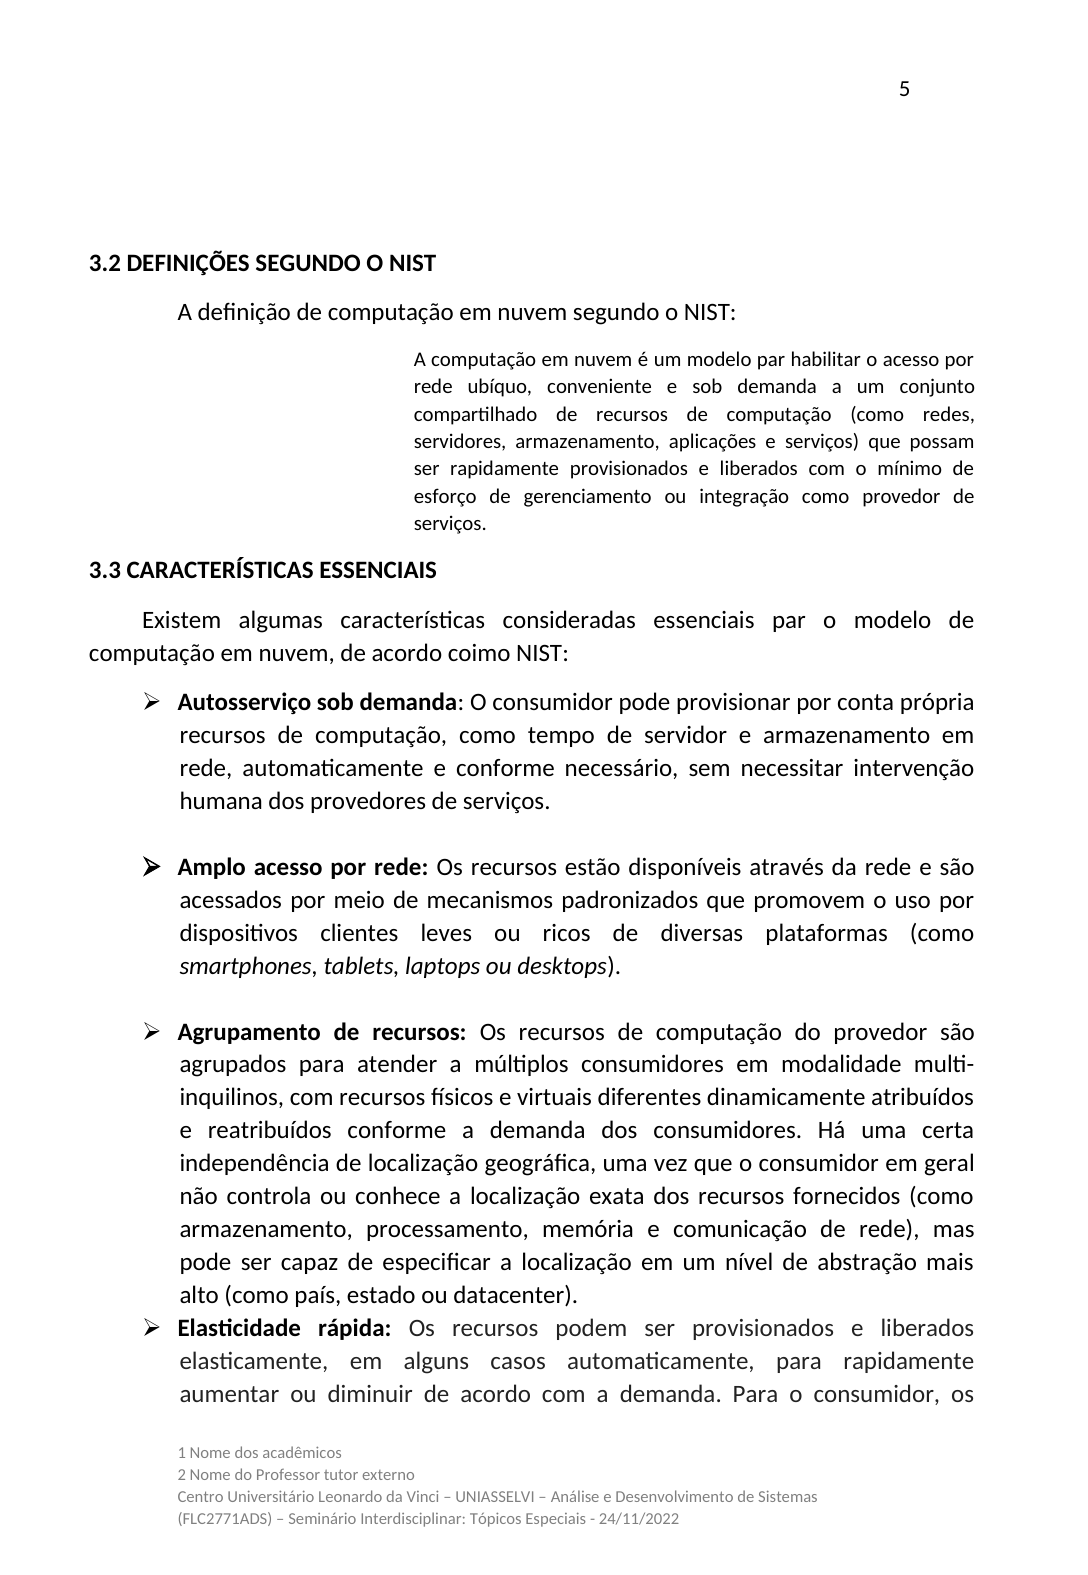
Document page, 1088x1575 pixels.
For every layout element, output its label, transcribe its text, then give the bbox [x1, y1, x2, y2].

list Amplo acesso por rede: Os recursos estão disponíveis através da rede e são acessados por meio de mecanismos padronizados que promovem o uso por dispositivos clientes leves ou ricos de diversas plataformas (como smartphones, tablets, laptops ou desktops). [142, 851, 975, 980]
list Autosserviço sob demanda: O consumidor pode provisionar por conta própria recursos de computação, como tempo de servidor e armazenamento em rede, automaticamente e conforme necessário, sem necessitar intervenção humana dos provedores de serviços. [142, 686, 975, 816]
text Existem algumas características consideradas essenciais par o modelo de computação em nuvem, de acordo coimo NIST: [89, 604, 975, 667]
text A computação em nuvem é um modelo par habilitar o acesso por rede ubíquo, conveniente e sob demanda a um conjunto compartilhado de recursos de computação (como redes, servidores, armazenamento, aplicações e serviços) que possam ser rapidamente provisionados e liberados com o mínimo de esforço de gerenciamento ou integração como provedor de serviços. [413, 346, 975, 536]
text 3.2 DEFINIÇÕES SEGUNDO O NIST [89, 247, 975, 277]
list Agrupamento de recursos: Os recursos de computação do provedor são agrupados para atender a múltiplos consumidores em modalidade multi-inquilinos, com recursos físicos e virtuais diferentes dinamicamente atribuídos e reatribuídos conforme a demanda dos consumidores. Há uma certa independência de localização geográfica, uma vez que o consumidor em geral não controla ou conhece a localização exata dos recursos fornecidos (como armazenamento, processamento, memória e comunicação de rede), mas pode ser capaz de especificar a localização em um nível de abstração mais alto (como país, estado ou datacenter). [142, 1016, 975, 1309]
text 3.3 CARACTERÍSTICAS ESSENCIAIS [89, 554, 975, 585]
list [142, 1312, 975, 1408]
text A definição de computação em nuvem segundo o NIST: [89, 296, 975, 327]
